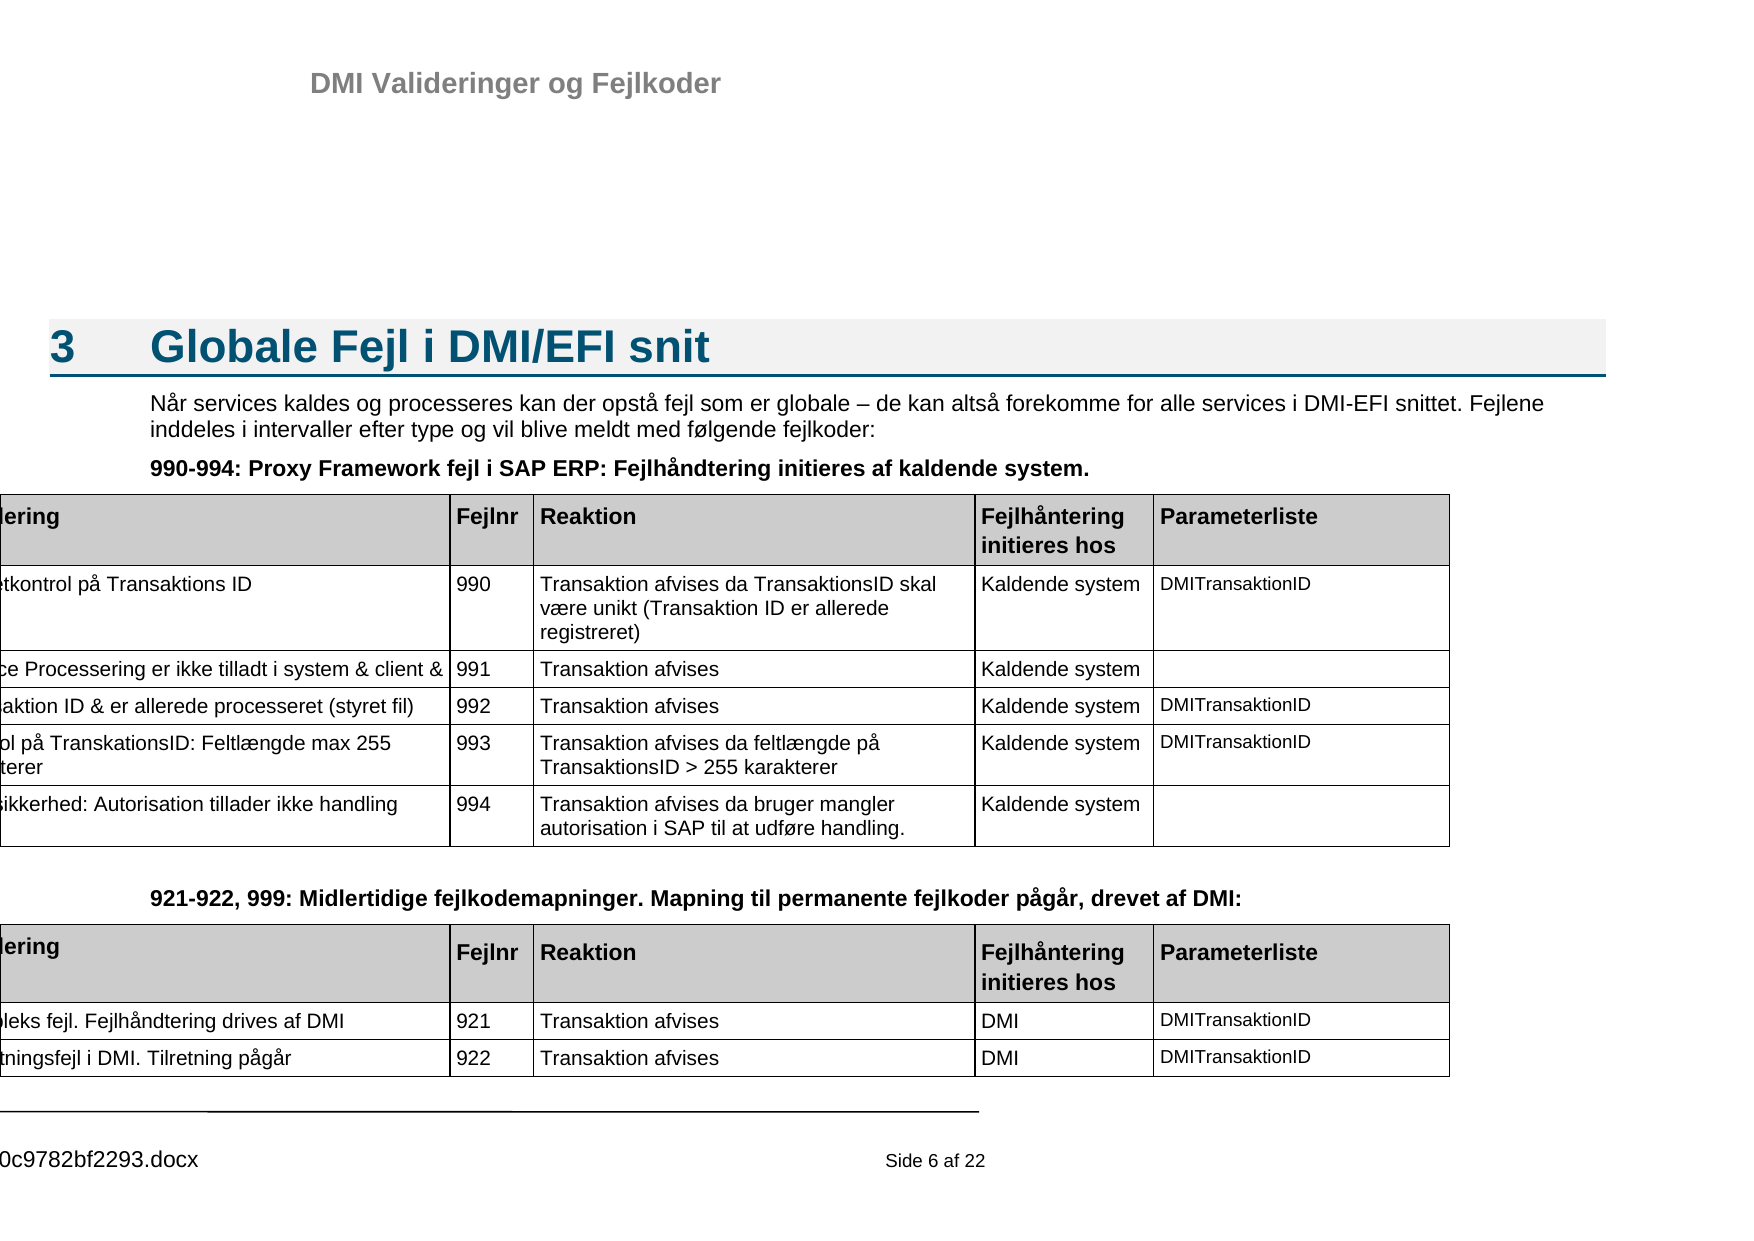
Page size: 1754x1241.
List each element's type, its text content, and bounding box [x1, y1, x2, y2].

table_cell Kontrol på TranskationsID: Feltlængde max 255 karakterer [1, 725, 449, 785]
text 921-922, 999: Midlertidige fejlkodemapninger. Mapning til permanente fejlkoder pågår, drevet af DMI: [150, 885, 1606, 912]
table_cell 921 [451, 1003, 533, 1039]
table_cell Kaldende system [976, 786, 1153, 846]
table_header Reaktion [534, 925, 974, 1002]
table_cell Transaktion afvises [534, 688, 974, 724]
table_cell Transaktion afvises [534, 1003, 974, 1039]
table_cell Dubletkontrol på Transaktions ID [1, 566, 449, 650]
table_cell Transaktion afvises da bruger mangler autorisation i SAP til at udføre handling. [534, 786, 974, 846]
table_cell 922 [451, 1040, 533, 1076]
table_cell Kaldende system [976, 651, 1153, 687]
table_cell Forretningsfejl i DMI. Tilretning pågår [1, 1040, 449, 1076]
table_cell [1154, 651, 1449, 687]
table_cell Transaktion afvises da feltlængde på TransaktionsID > 255 karakterer [534, 725, 974, 785]
table_cell Service Processering er ikke tilladt i system & client & [1, 651, 449, 687]
table_cell DMITransaktionID [1154, 1040, 1449, 1076]
table_header Fejlnr [451, 925, 533, 1002]
table_cell [1154, 786, 1449, 846]
table_cell 991 [451, 651, 533, 687]
table_cell Transaktion afvises [534, 1040, 974, 1076]
table_cell Transaktion afvises da TransaktionsID skal være unikt (Transaktion ID er allerede registreret) [534, 566, 974, 650]
text Når services kaldes og processeres kan der opstå fejl som er globale – de kan altså forekomme for alle services i DMI-EFI snittet. Fejlene inddeles i intervaller efter type og vil blive meldt med følgende fejlkoder: [150, 390, 1606, 443]
table_header Fejlnr [451, 495, 533, 565]
table_cell Transaktion afvises [534, 651, 974, 687]
table_cell DMI [976, 1040, 1153, 1076]
table_cell Kompleks fejl. Fejlhåndtering drives af DMI [1, 1003, 449, 1039]
table_cell DMITransaktionID [1154, 1003, 1449, 1039]
table_header Parameterliste [1154, 495, 1449, 565]
table_cell 993 [451, 725, 533, 785]
table_cell Kaldende system [976, 688, 1153, 724]
table_cell DMITransaktionID [1154, 725, 1449, 785]
table_header Validering [1, 925, 449, 1002]
subtitle Globale Fejl i DMI/EFI snit [49, 319, 1606, 377]
table_header Validering [1, 495, 449, 565]
table_cell 992 [451, 688, 533, 724]
table_cell Transaktion ID & er allerede processeret (styret fil) [1, 688, 449, 724]
table_header Reaktion [534, 495, 974, 565]
text 990-994: Proxy Framework fejl i SAP ERP: Fejlhåndtering initieres af kaldende system. [150, 455, 1606, 482]
table_cell Datasikkerhed: Autorisation tillader ikke handling [1, 786, 449, 846]
table_cell DMITransaktionID [1154, 688, 1449, 724]
table_cell 990 [451, 566, 533, 650]
table_cell DMITransaktionID [1154, 566, 1449, 650]
table_header Fejlhåntering initieres hos [976, 925, 1153, 1002]
table_header Fejlhåntering initieres hos [976, 495, 1153, 565]
table_cell Kaldende system [976, 566, 1153, 650]
table_cell DMI [976, 1003, 1153, 1039]
table_cell Kaldende system [976, 725, 1153, 785]
table_cell 994 [451, 786, 533, 846]
table_header Parameterliste [1154, 925, 1449, 1002]
